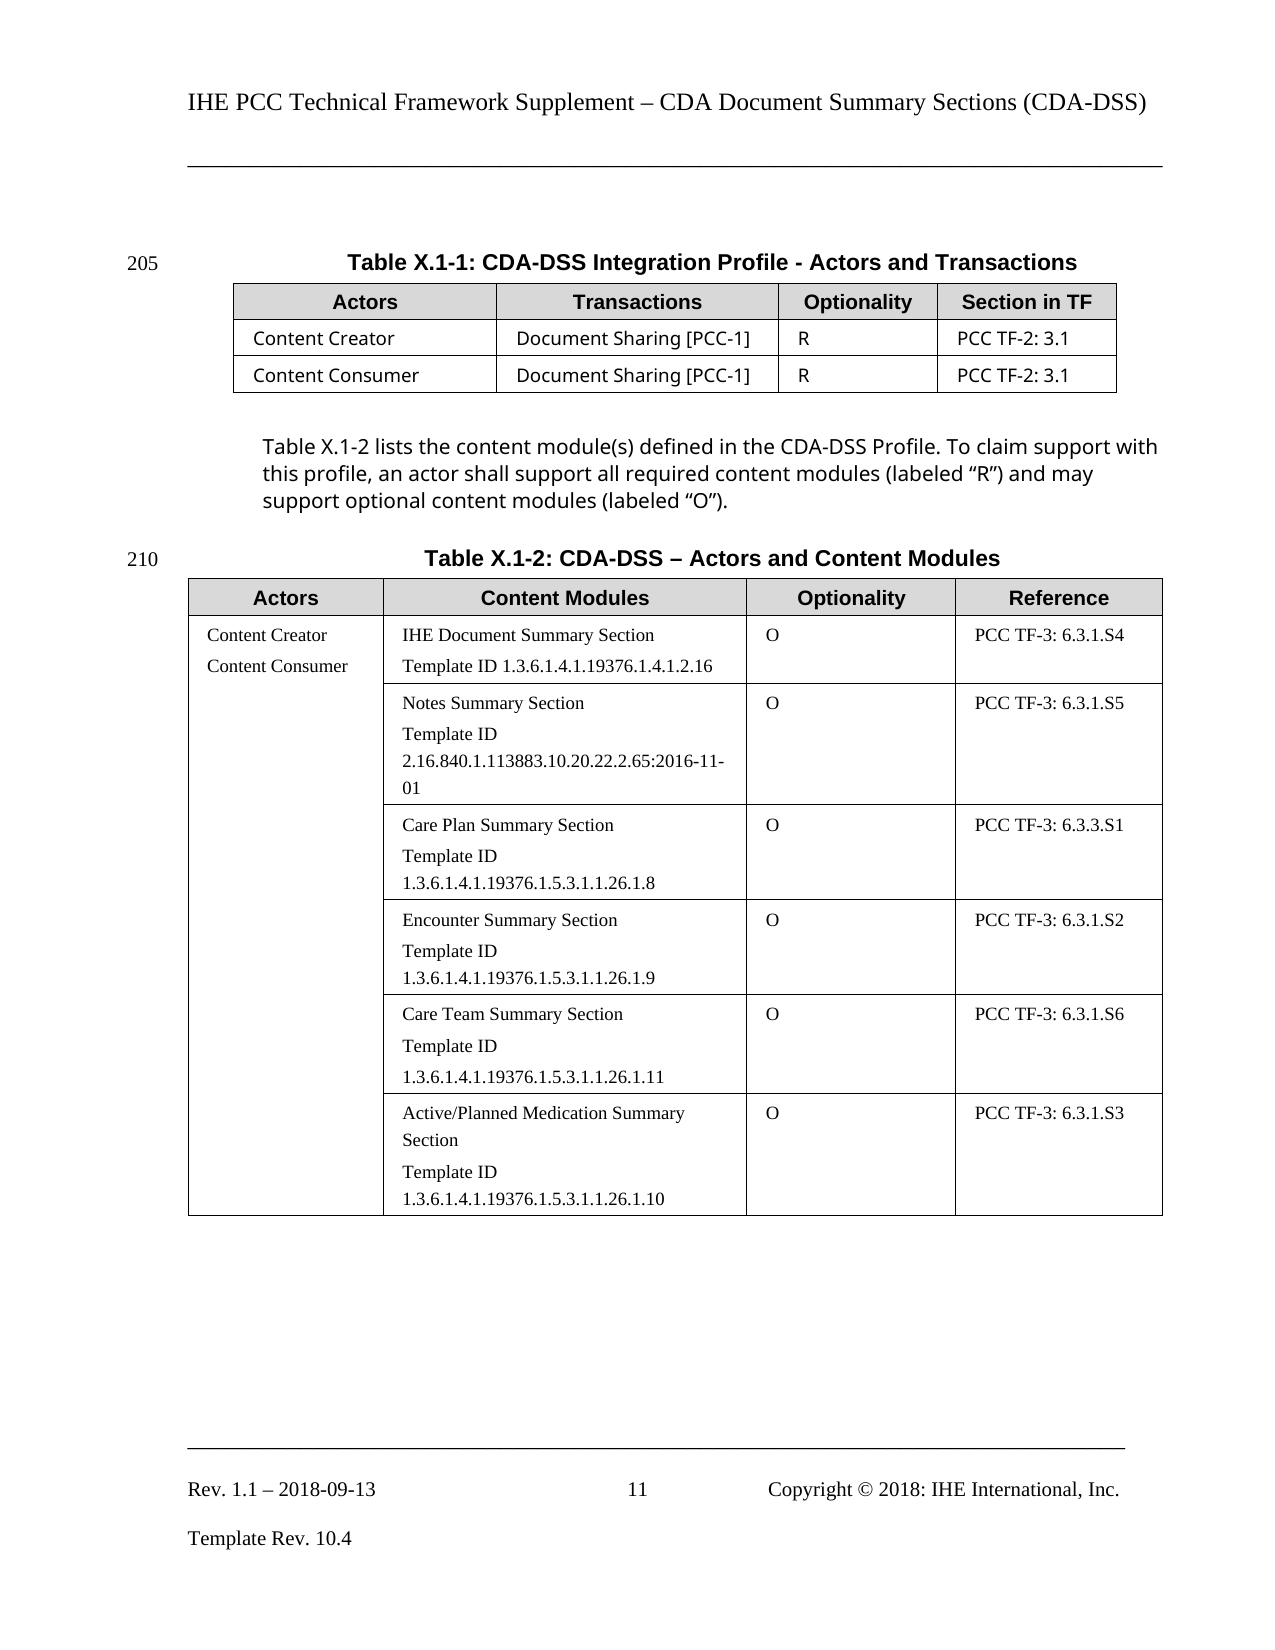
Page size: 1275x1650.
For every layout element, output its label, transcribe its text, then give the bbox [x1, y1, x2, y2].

table_cell PCC TF-2: 3.1 [938, 320, 1116, 355]
table_cell Encounter Summary Section Template ID 1.3.6.1.4.1.19376.1.5.3.1.1.26.1.9 [384, 900, 746, 994]
table_header Section in TF [938, 284, 1116, 319]
table_cell Care Plan Summary Section Template ID 1.3.6.1.4.1.19376.1.5.3.1.1.26.1.8 [384, 805, 746, 899]
table_cell R [779, 320, 937, 355]
table_cell O [747, 900, 955, 994]
table_cell PCC TF-3: 6.3.1.S4 [956, 616, 1162, 682]
table_cell Content Creator [234, 320, 496, 355]
table_cell Active/Planned Medication Summary Section Template ID 1.3.6.1.4.1.19376.1.5.3.1.1.26.1.10 [384, 1094, 746, 1215]
table_cell O [747, 616, 955, 682]
table_header Actors [234, 284, 496, 319]
table_cell PCC TF-3: 6.3.1.S5 [956, 684, 1162, 804]
table_cell PCC TF-2: 3.1 [938, 356, 1116, 392]
table_header Optionality [779, 284, 937, 319]
table_header Optionality [747, 579, 955, 615]
table_cell O [747, 805, 955, 899]
table_cell O [747, 995, 955, 1093]
table_cell IHE Document Summary Section Template ID 1.3.6.1.4.1.19376.1.4.1.2.16 [384, 616, 746, 682]
table_cell Document Sharing [PCC-1] [497, 320, 778, 355]
table_header Content Modules [384, 579, 746, 615]
table_header Actors [189, 579, 383, 615]
table_cell PCC TF-3: 6.3.1.S3 [956, 1094, 1162, 1215]
text Table X.1-2 lists the content module(s) defined in the CDA-DSS Profile. To claim support with this profile, an actor shall support all required content modules (labeled “R”) and may support optional content modules (labeled “O”). [262, 432, 1162, 514]
table_cell PCC TF-3: 6.3.1.S6 [956, 995, 1162, 1093]
table_cell Notes Summary Section Template ID 2.16.840.1.113883.10.20.22.2.65:2016-11-01 [384, 684, 746, 804]
table_cell R [779, 356, 937, 392]
table_cell PCC TF-3: 6.3.1.S2 [956, 900, 1162, 994]
title Table X.1-2: CDA-DSS – Actors and Content Modules [262, 545, 1162, 572]
table_header Reference [956, 579, 1162, 615]
table_cell Document Sharing [PCC-1] [497, 356, 778, 392]
table_header Transactions [497, 284, 778, 319]
table_cell O [747, 1094, 955, 1215]
table_cell O [747, 684, 955, 804]
table_cell Care Team Summary Section Template ID 1.3.6.1.4.1.19376.1.5.3.1.1.26.1.11 [384, 995, 746, 1093]
table_cell PCC TF-3: 6.3.3.S1 [956, 805, 1162, 899]
title Table X.1-1: CDA-DSS Integration Profile - Actors and Transactions [262, 249, 1162, 276]
table_cell Content Consumer [234, 356, 496, 392]
table_cell Content Creator Content Consumer [189, 616, 383, 1215]
